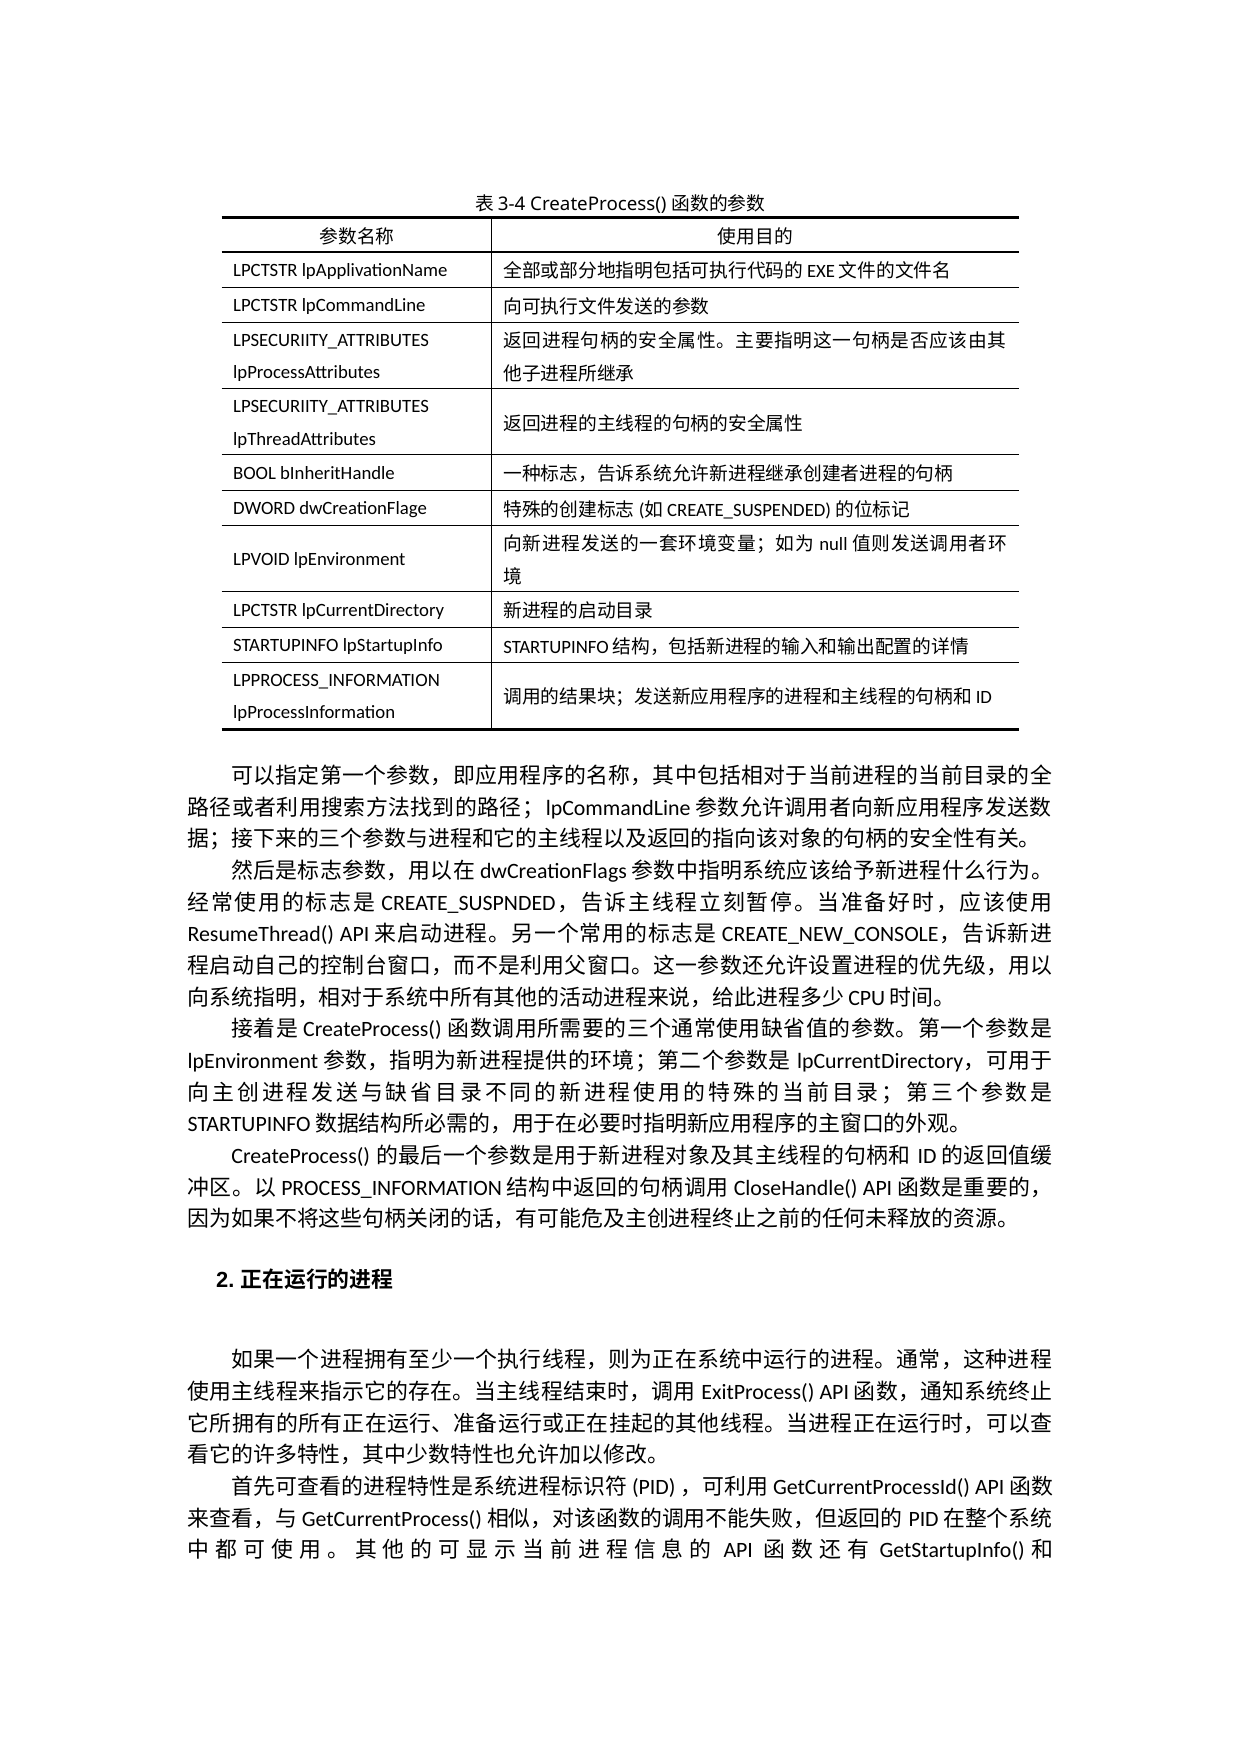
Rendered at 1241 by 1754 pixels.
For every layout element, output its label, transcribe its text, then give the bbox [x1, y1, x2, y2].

text 接着是CreateProcess() 函数调用所需要的三个通常使用缺省值的参数。第一个参数是lpEnvironment参数，指明为新进程提供的环境；第二个参数是lpCurrentDirectory，可用于向主创进程发送与缺省目录不同的新进程使用的特殊的当前目录；第三个参数是STARTUPINFO数据结构所必需的，用于在必要时指明新应用程序的主窗口的外观。 [187, 1011, 1053, 1138]
text CreateProcess() 的最后一个参数是用于新进程对象及其主线程的句柄和ID的返回值缓冲区。以PROCESS_INFORMATION结构中返回的句柄调用CloseHandle() API函数是重要的，因为如果不将这些句柄关闭的话，有可能危及主创进程终止之前的任何未释放的资源。 [187, 1138, 1053, 1233]
table_cell LPVOID lpEnvironment [222, 526, 491, 591]
table_header 参数名称 [222, 219, 491, 251]
table_cell 全部或部分地指明包括可执行代码的EXE文件的文件名 [492, 253, 1018, 287]
table_cell LPCTSTR lpCurrentDirectory [222, 592, 491, 627]
table_cell 一种标志，告诉系统允许新进程继承创建者进程的句柄 [492, 455, 1018, 490]
text 然后是标志参数，用以在dwCreationFlags参数中指明系统应该给予新进程什么行为。经常使用的标志是CREATE_SUSPNDED，告诉主线程立刻暂停。当准备好时，应该使用ResumeThread() API来启动进程。另一个常用的标志是CREATE_NEW_CONSOLE，告诉新进程启动自己的控制台窗口，而不是利用父窗口。这一参数还允许设置进程的优先级，用以向系统指明，相对于系统中所有其他的活动进程来说，给此进程多少CPU时间。 [187, 853, 1053, 1011]
table_cell 调用的结果块；发送新应用程序的进程和主线程的句柄和ID [492, 663, 1018, 728]
table_cell 返回进程句柄的安全属性。主要指明这一句柄是否应该由其他子进程所继承 [492, 323, 1018, 388]
table_cell 特殊的创建标志 (如CREATE_SUSPENDED) 的位标记 [492, 491, 1018, 525]
table_cell STARTUPINFO结构，包括新进程的输入和输出配置的详情 [492, 628, 1018, 662]
text 如果一个进程拥有至少一个执行线程，则为正在系统中运行的进程。通常，这种进程使用主线程来指示它的存在。当主线程结束时，调用ExitProcess() API函数，通知系统终止它所拥有的所有正在运行、准备运行或正在挂起的其他线程。当进程正在运行时，可以查看它的许多特性，其中少数特性也允许加以修改。 [187, 1342, 1053, 1469]
text 可以指定第一个参数，即应用程序的名称，其中包括相对于当前进程的当前目录的全路径或者利用搜索方法找到的路径；lpCommandLine参数允许调用者向新应用程序发送数据；接下来的三个参数与进程和它的主线程以及返回的指向该对象的句柄的安全性有关。 [187, 758, 1053, 853]
table_cell LPPROCESS_INFORMATION lpProcessInformation [222, 663, 491, 728]
table_cell BOOL bInheritHandle [222, 455, 491, 490]
text 表3-4 CreateProcess() 函数的参数 [187, 189, 1053, 216]
table_cell 返回进程的主线程的句柄的安全属性 [492, 389, 1018, 454]
table_cell DWORD dwCreationFlage [222, 491, 491, 525]
table_cell LPSECURIITY_ATTRIBUTES lpProcessAttributes [222, 323, 491, 388]
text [187, 1469, 1053, 1564]
table_cell 新进程的启动目录 [492, 592, 1018, 627]
table_cell LPSECURIITY_ATTRIBUTES lpThreadAttributes [222, 389, 491, 454]
table_cell LPCTSTR lpApplivationName [222, 253, 491, 287]
table_cell 向新进程发送的一套环境变量；如为null值则发送调用者环境 [492, 526, 1018, 591]
table_cell LPCTSTR lpCommandLine [222, 288, 491, 322]
table_cell STARTUPINFO lpStartupInfo [222, 628, 491, 662]
subtitle 2. 正在运行的进程 [187, 1262, 1053, 1294]
table_cell 向可执行文件发送的参数 [492, 288, 1018, 322]
table_header 使用目的 [492, 219, 1018, 251]
